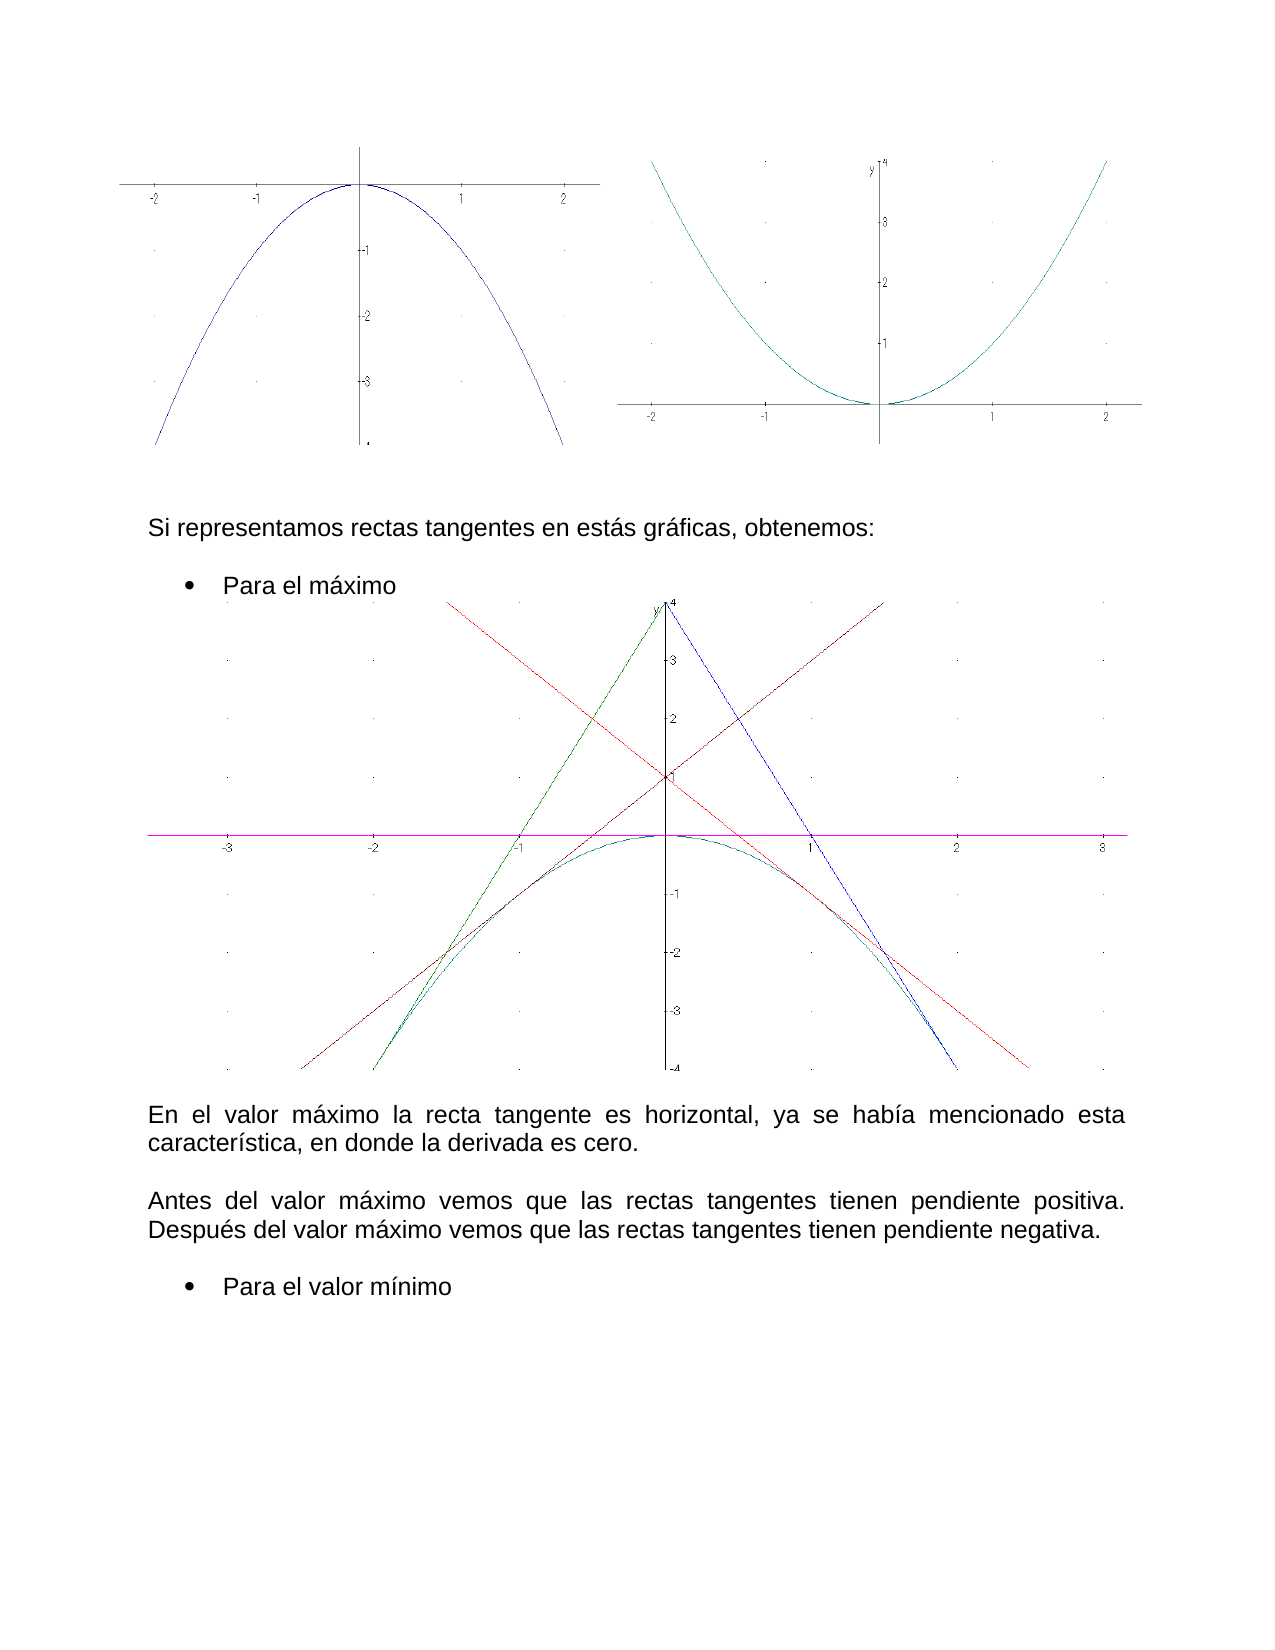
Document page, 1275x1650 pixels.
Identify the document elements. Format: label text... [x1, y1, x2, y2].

text En el valor máximo la recta tangente es horizontal, ya se había mencionado esta característica, en donde la derivada es cero. [148, 1099, 1127, 1157]
picture [617, 159, 1142, 444]
text Si representamos rectas tangentes en estás gráficas, obtenemos: [148, 513, 1127, 542]
picture [147, 599, 1128, 1071]
list Para el máximo [185, 571, 1127, 599]
text Antes del valor máximo vemos que las rectas tangentes tienen pendiente positiva. Después del valor máximo vemos que las rectas tangentes tienen pendiente negativa. [148, 1186, 1127, 1243]
picture [119, 147, 600, 445]
list Para el valor mínimo [185, 1272, 1127, 1301]
